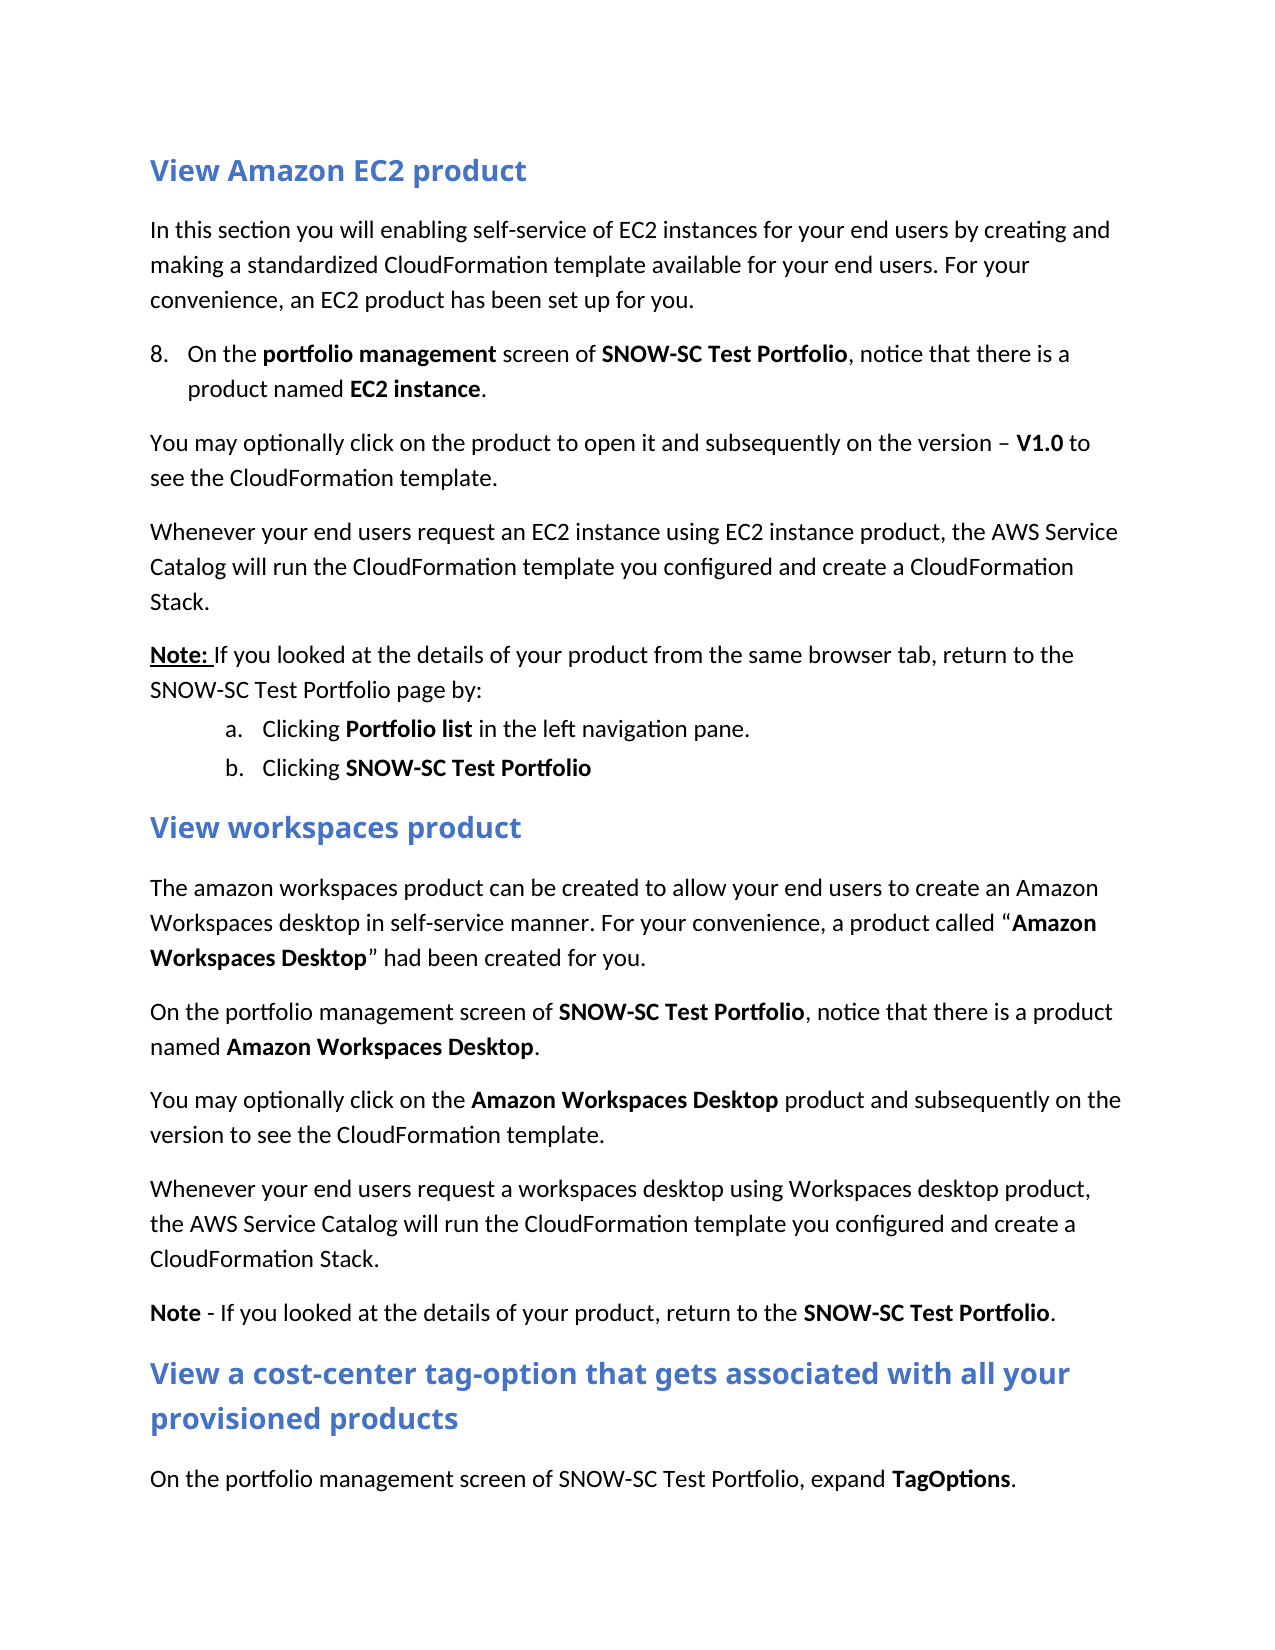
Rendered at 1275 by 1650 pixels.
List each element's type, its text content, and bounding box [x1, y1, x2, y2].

list On the portfolio management screen of SNOW-SC Test Portfolio, notice that there is a product named EC2 instance. [150, 338, 1125, 404]
text On the portfolio management screen of SNOW-SC Test Portfolio, notice that there is a product named Amazon Workspaces Desktop. [150, 996, 1125, 1061]
subtitle View Amazon EC2 product [150, 150, 1125, 190]
text In this section you will enabling self-service of EC2 instances for your end users by creating and making a standardized CloudFormation template available for your end users. For your convenience, an EC2 product has been set up for you. [150, 214, 1125, 315]
text You may optionally click on the Amazon Workspaces Desktop product and subsequently on the version to see the CloudFormation template. [150, 1084, 1125, 1150]
text The amazon workspaces product can be created to allow your end users to create an Amazon Workspaces desktop in self-service manner. For your convenience, a product called “Amazon Workspaces Desktop” had been created for you. [150, 872, 1125, 973]
subtitle View workspaces product [150, 808, 1125, 847]
text You may optionally click on the product to open it and subsequently on the version – V1.0 to see the CloudFormation template. [150, 427, 1125, 492]
text Note - If you looked at the details of your product, return to the SNOW-SC Test Portfolio. [150, 1297, 1125, 1328]
text Note: If you looked at the details of your product from the same browser tab, return to the SNOW-SC Test Portfolio page by: [150, 639, 1125, 705]
text Whenever your end users request a workspaces desktop using Workspaces desktop product, the AWS Service Catalog will run the CloudFormation template you configured and create a CloudFormation Stack. [150, 1173, 1125, 1274]
list Clicking SNOW-SC Test Portfolio [225, 752, 1125, 782]
subtitle View a cost-center tag-option that gets associated with all your provisioned products [150, 1353, 1125, 1438]
list Clicking Portfolio list in the left navigation pane. [225, 713, 1125, 744]
text Whenever your end users request an EC2 instance using EC2 instance product, the AWS Service Catalog will run the CloudFormation template you configured and create a CloudFormation Stack. [150, 516, 1125, 616]
text On the portfolio management screen of SNOW-SC Test Portfolio, expand TagOptions. [150, 1463, 1125, 1493]
